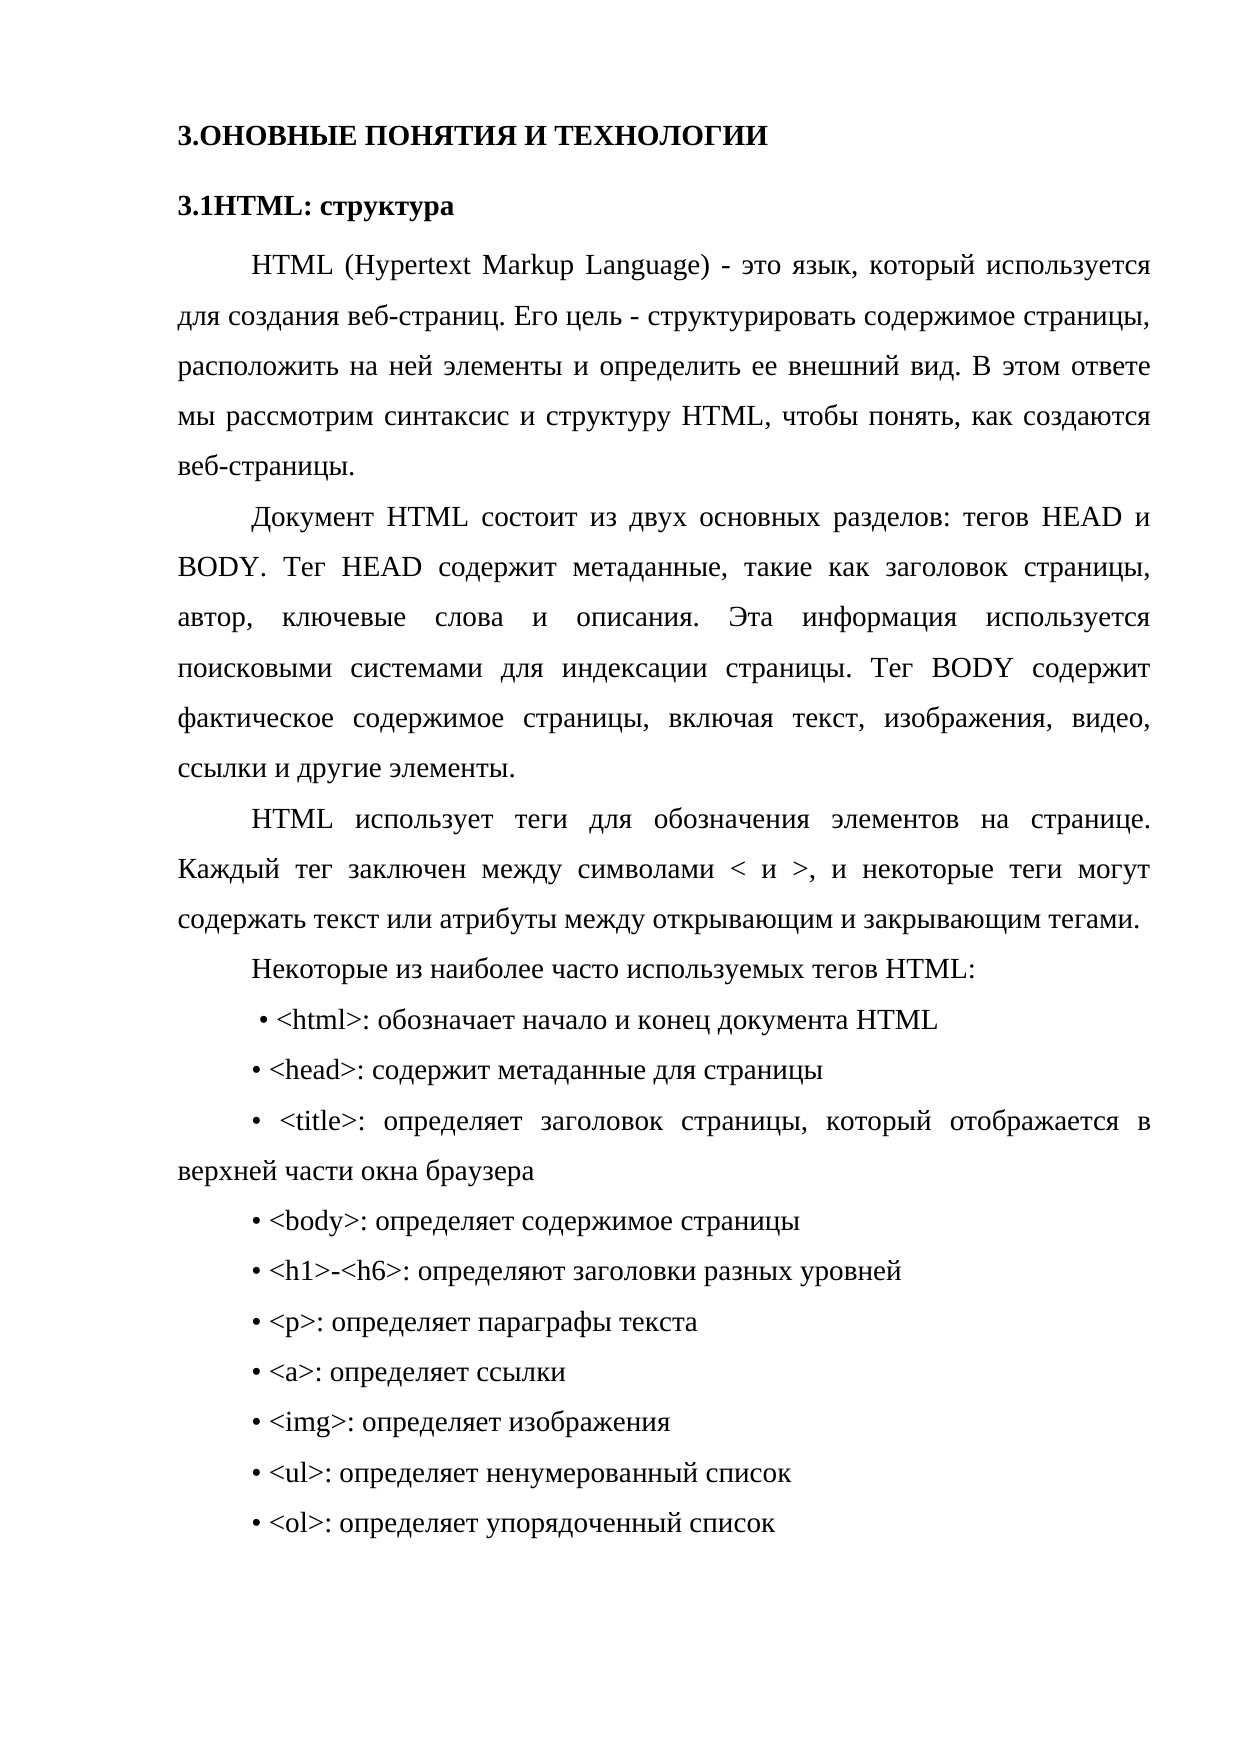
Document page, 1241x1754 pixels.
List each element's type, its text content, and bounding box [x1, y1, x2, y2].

text • <html>: обозначает начало и конец документа HTML [177, 1002, 1152, 1036]
subtitle 3.ОНОВНЫЕ ПОНЯТИЯ И ТЕХНОЛОГИИ [177, 118, 1152, 152]
text Документ HTML состоит из двух основных разделов: тегов HEAD и BODY. Тег HEAD содержит метаданные, такие как заголовок страницы, автор, ключевые слова и описания. Эта информация используется поисковыми системами для индексации страницы. Тег BODY содержит фактическое содержимое страницы, включая текст, изображения, видео, ссылки и другие элементы. [177, 499, 1152, 784]
text • <body>: определяет содержимое страницы [177, 1203, 1152, 1237]
text • <head>: содержит метаданные для страницы [177, 1052, 1152, 1086]
text HTML использует теги для обозначения элементов на странице. Каждый тег заключен между символами < и >, и некоторые теги могут содержать текст или атрибуты между открывающим и закрывающим тегами. [177, 801, 1152, 935]
text • <ul>: определяет ненумерованный список [177, 1455, 1152, 1488]
text • <h1>-<h6>: определяют заголовки разных уровней [177, 1253, 1152, 1287]
text • <title>: определяет заголовок страницы, который отображается в верхней части окна браузера [177, 1103, 1152, 1186]
text • <ol>: определяет упорядоченный список [177, 1505, 1152, 1539]
text • <a>: определяет ссылки [177, 1354, 1152, 1388]
text • <p>: определяет параграфы текста [177, 1304, 1152, 1337]
subtitle 3.1HTML: структура [177, 188, 1152, 221]
text • <img>: определяет изображения [177, 1404, 1152, 1438]
text Некоторые из наиболее часто используемых тегов HTML: [177, 952, 1152, 985]
text HTML (Hypertext Markup Language) - это язык, который используется для создания веб-страниц. Его цель - структурировать содержимое страницы, расположить на ней элементы и определить ее внешний вид. В этом ответе мы рассмотрим синтаксис и структуру HTML, чтобы понять, как создаются веб-страницы. [177, 247, 1152, 482]
